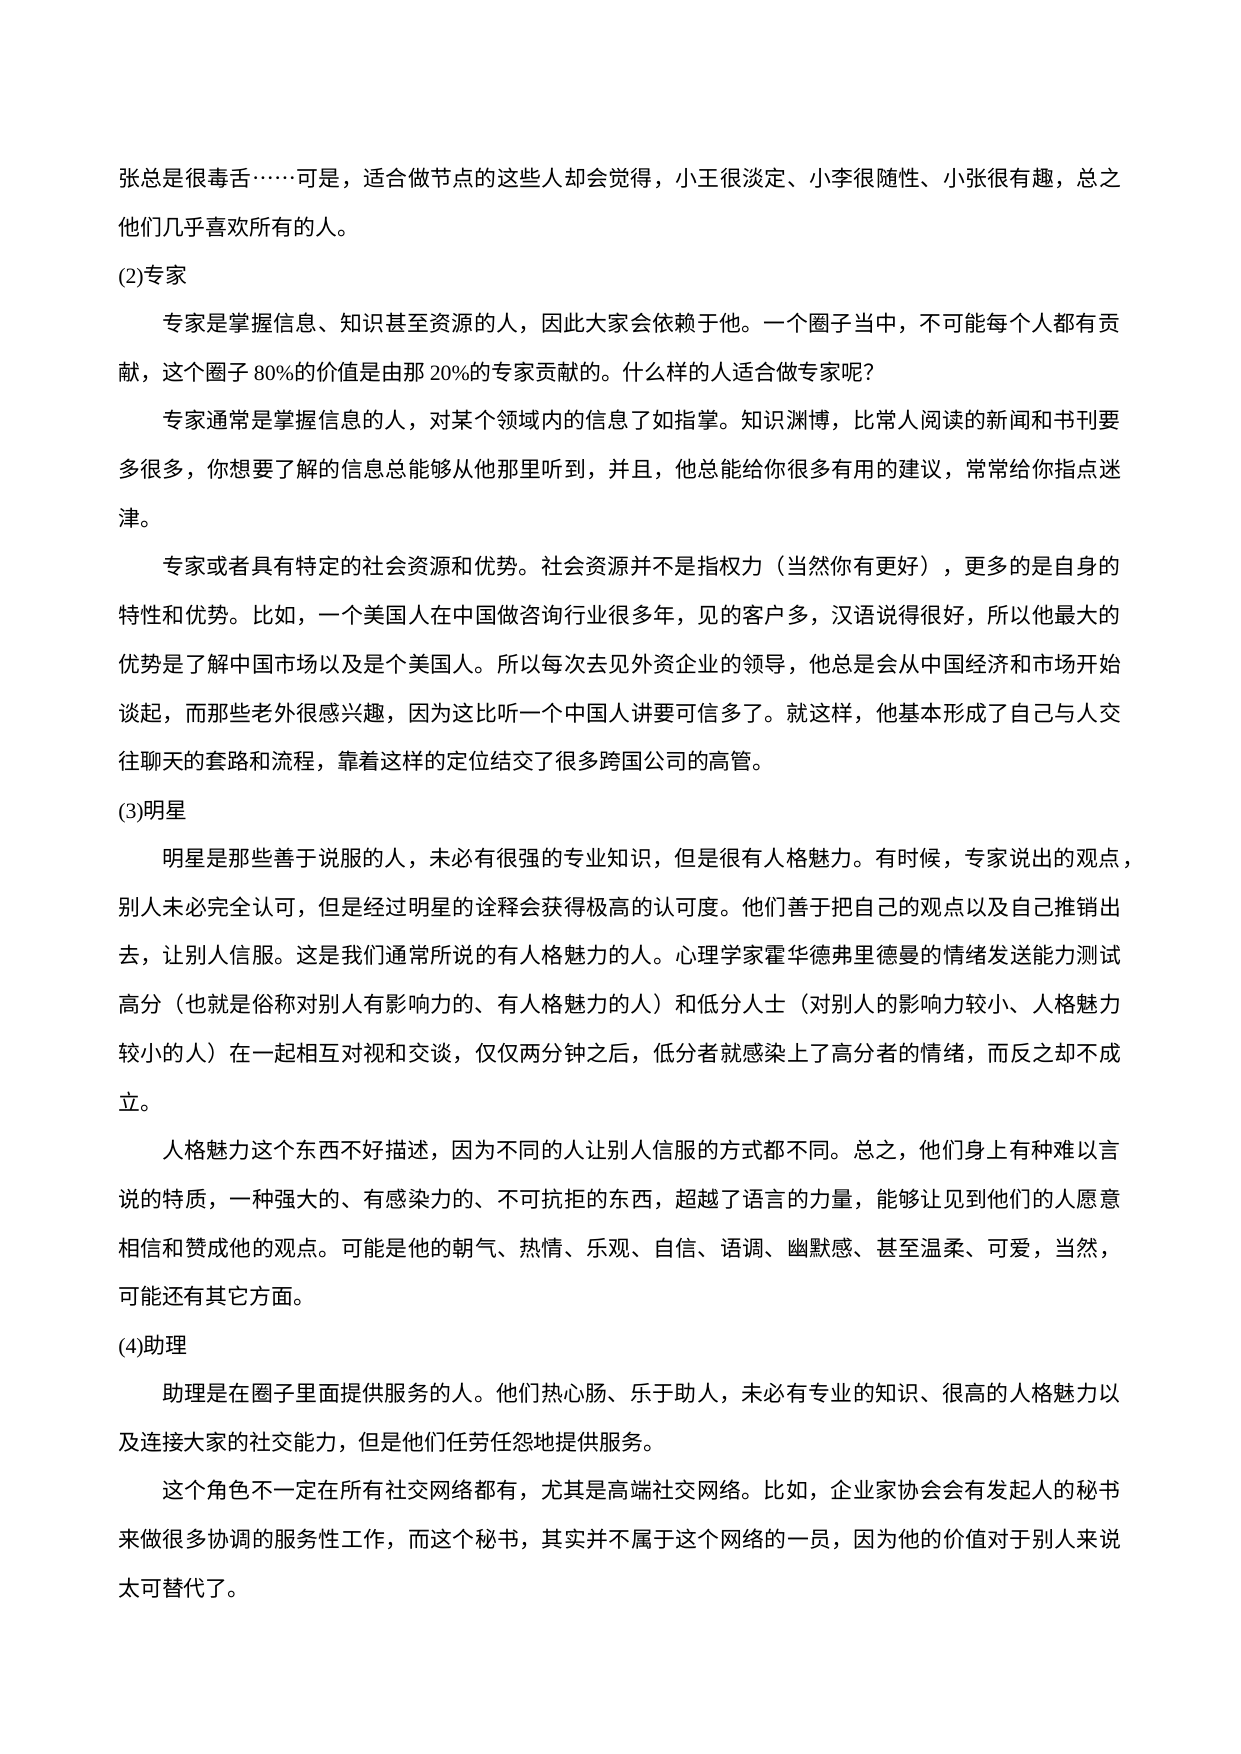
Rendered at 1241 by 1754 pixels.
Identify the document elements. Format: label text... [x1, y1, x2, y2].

text 人格魅力这个东西不好描述，因为不同的人让别人信服的方式都不同。总之，他们身上有种难以言说的特质，一种强大的、有感染力的、不可抗拒的东西，超越了语言的力量，能够让见到他们的人愿意相信和赞成他的观点。可能是他的朝气、热情、乐观、自信、语调、幽默感、甚至温柔、可爱，当然，可能还有其它方面。 [118, 1133, 1122, 1311]
list 助理 [118, 1327, 1122, 1360]
list 明星 [118, 792, 1122, 825]
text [118, 161, 1122, 242]
text 专家或者具有特定的社会资源和优势。社会资源并不是指权力（当然你有更好），更多的是自身的特性和优势。比如，一个美国人在中国做咨询行业很多年，见的客户多，汉语说得很好，所以他最大的优势是了解中国市场以及是个美国人。所以每次去见外资企业的领导，他总是会从中国经济和市场开始谈起，而那些老外很感兴趣，因为这比听一个中国人讲要可信多了。就这样，他基本形成了自己与人交往聊天的套路和流程，靠着这样的定位结交了很多跨国公司的高管。 [118, 549, 1122, 776]
list 专家 [118, 258, 1122, 290]
text 专家是掌握信息、知识甚至资源的人，因此大家会依赖于他。一个圈子当中，不可能每个人都有贡献，这个圈子80%的价值是由那20%的专家贡献的。什么样的人适合做专家呢？ [118, 306, 1122, 387]
text 专家通常是掌握信息的人，对某个领域内的信息了如指掌。知识渊博，比常人阅读的新闻和书刊要多很多，你想要了解的信息总能够从他那里听到，并且，他总能给你很多有用的建议，常常给你指点迷津。 [118, 403, 1122, 533]
text 这个角色不一定在所有社交网络都有，尤其是高端社交网络。比如，企业家协会会有发起人的秘书来做很多协调的服务性工作，而这个秘书，其实并不属于这个网络的一员，因为他的价值对于别人来说太可替代了。 [118, 1473, 1122, 1603]
text 明星是那些善于说服的人，未必有很强的专业知识，但是很有人格魅力。有时候，专家说出的观点，别人未必完全认可，但是经过明星的诠释会获得极高的认可度。他们善于把自己的观点以及自己推销出去，让别人信服。这是我们通常所说的有人格魅力的人。心理学家霍华德弗里德曼的情绪发送能力测试，高分（也就是俗称对别人有影响力的、有人格魅力的人）和低分人士（对别人的影响力较小、人格魅力较小的人）在一起相互对视和交谈，仅仅两分钟之后，低分者就感染上了高分者的情绪，而反之却不成立。 [118, 841, 1122, 1117]
text 助理是在圈子里面提供服务的人。他们热心肠、乐于助人，未必有专业的知识、很高的人格魅力以及连接大家的社交能力，但是他们任劳任怨地提供服务。 [118, 1376, 1122, 1457]
